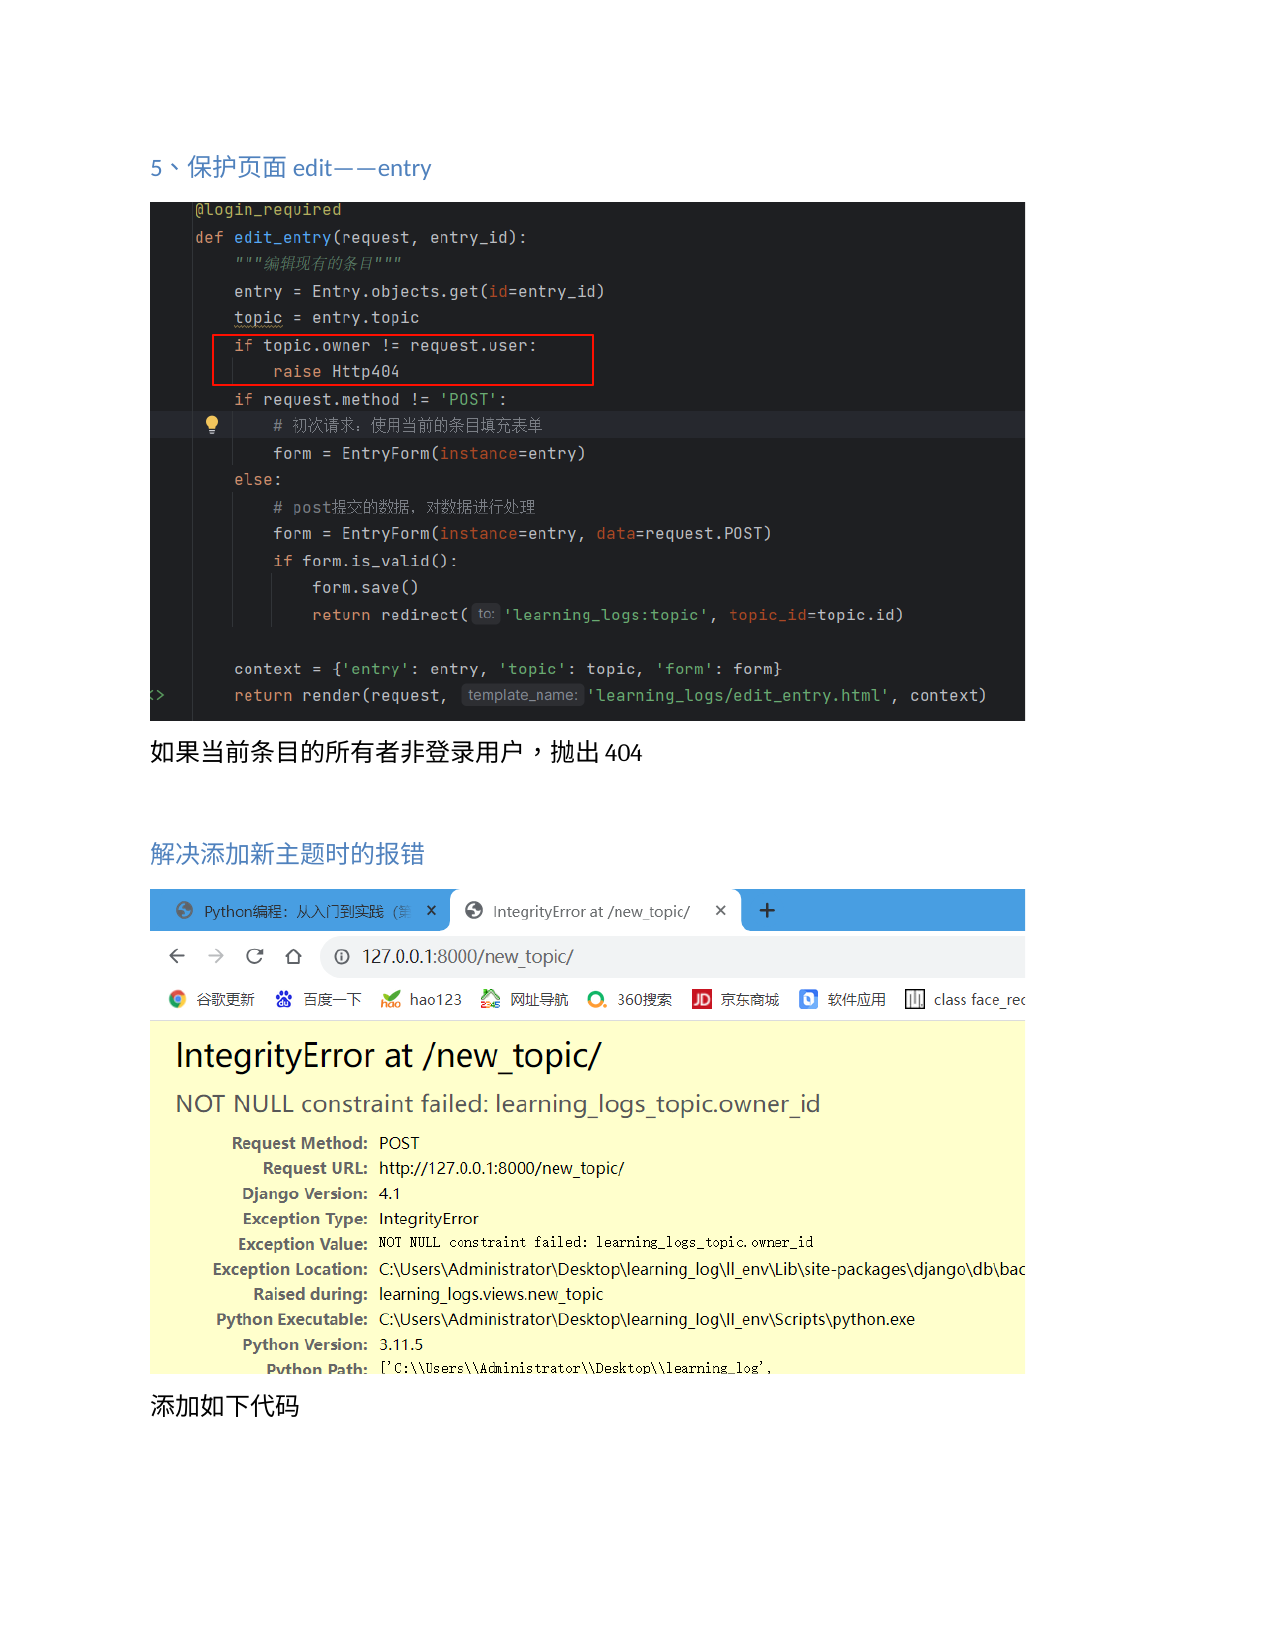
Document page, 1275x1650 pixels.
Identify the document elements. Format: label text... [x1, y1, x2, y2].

subtitle 解决添加新主题时的报错 [150, 836, 1125, 870]
text 如果当前条目的所有者非登录用户，抛出404 [150, 739, 1125, 768]
picture [150, 889, 1025, 1374]
picture [150, 202, 1025, 721]
text 添加如下代码 [150, 1393, 1125, 1422]
subtitle 5、保护页面edit——entry [150, 150, 1125, 184]
